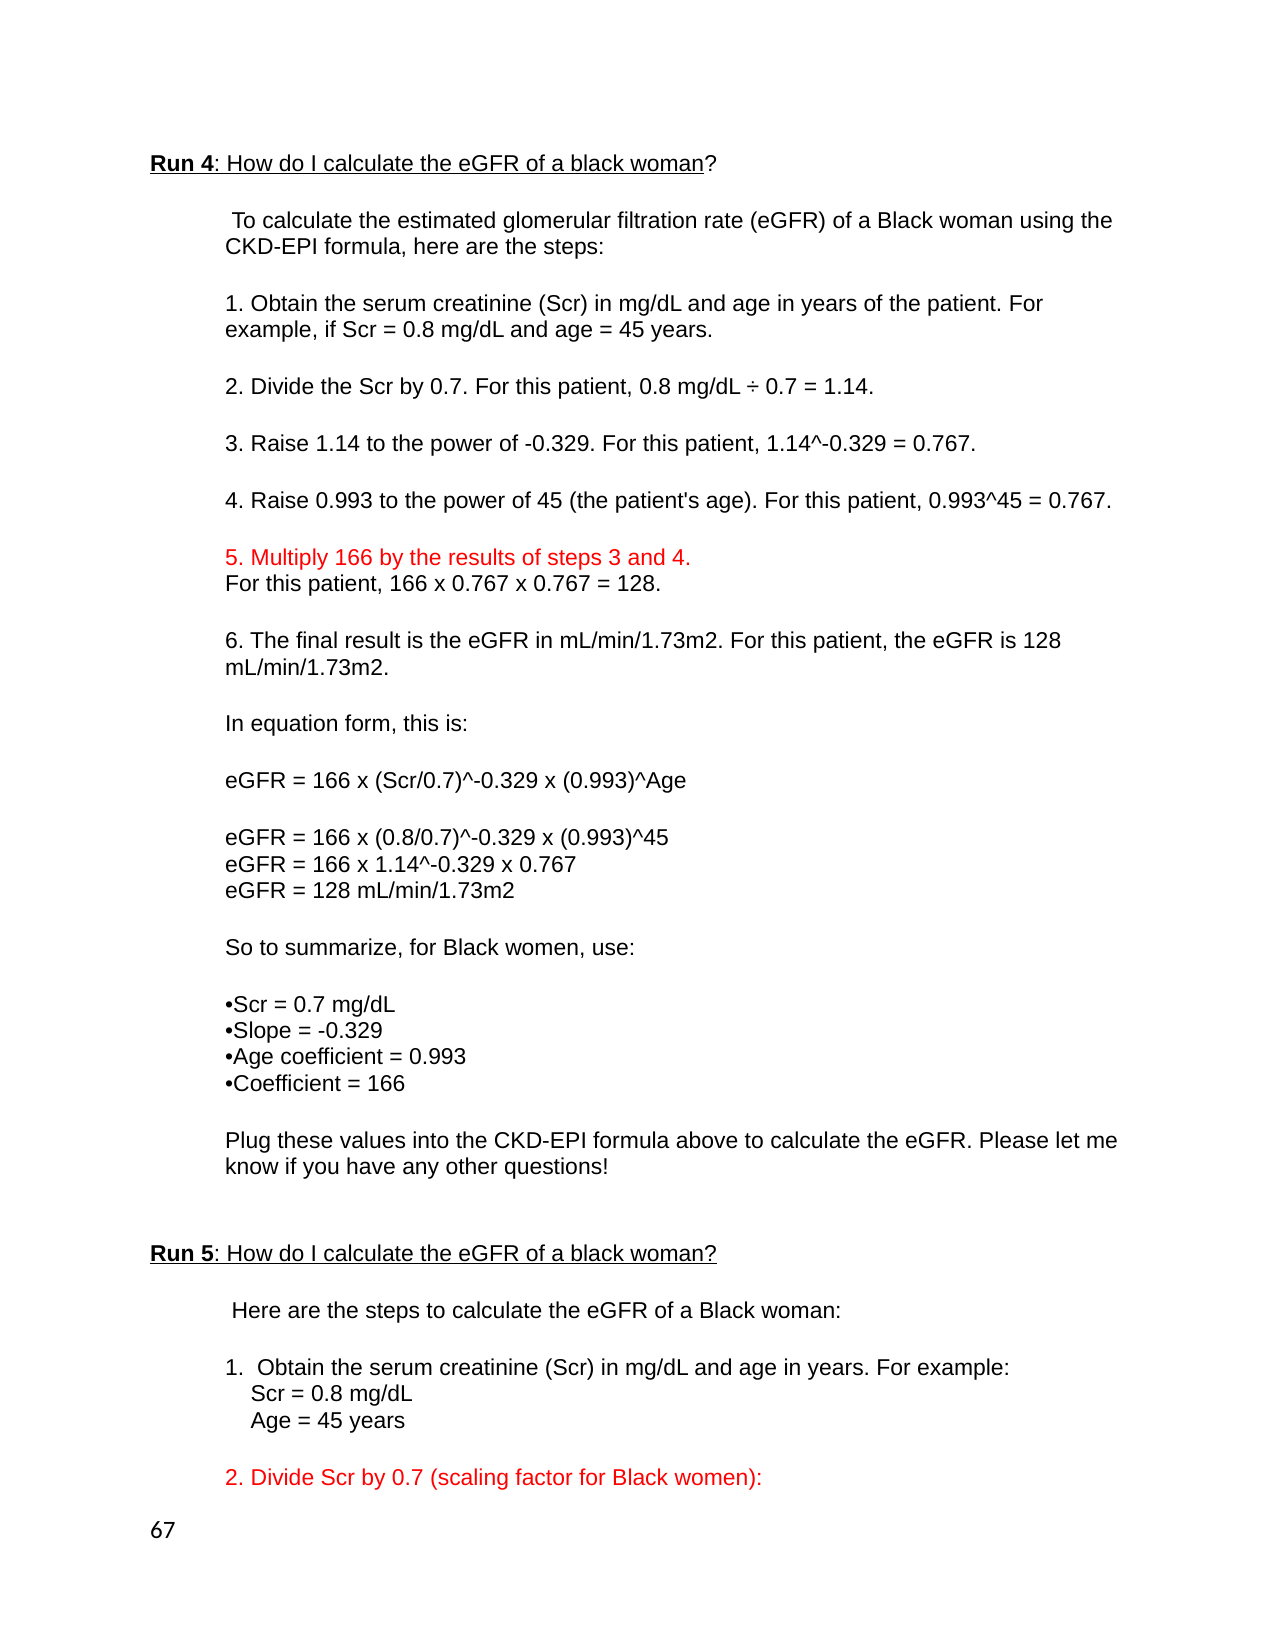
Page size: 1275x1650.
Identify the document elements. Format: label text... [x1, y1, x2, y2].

text To calculate the estimated glomerular filtration rate (eGFR) of a Black woman using the CKD-EPI formula, here are the steps: [225, 207, 1125, 259]
text 1. Obtain the serum creatinine (Scr) in mg/dL and age in years of the patient. For example, if Scr = 0.8 mg/dL and age = 45 years. [225, 290, 1125, 343]
text eGFR = 166 x 1.14^-0.329 x 0.767 [225, 851, 1125, 877]
text Age = 45 years [225, 1407, 1125, 1433]
text eGFR = 166 x (Scr/0.7)^-0.329 x (0.993)^Age [225, 767, 1125, 794]
text Here are the steps to calculate the eGFR of a Black woman: [225, 1297, 1125, 1323]
text 1. Obtain the serum creatinine (Scr) in mg/dL and age in years. For example: [225, 1354, 1125, 1380]
text Plug these values into the CKD-EPI formula above to calculate the eGFR. Please let me know if you have any other questions! [225, 1127, 1125, 1179]
text Run 4: How do I calculate the eGFR of a black woman? [150, 150, 1125, 176]
text •Age coefficient = 0.993 [225, 1043, 1125, 1070]
text 5. Multiply 166 by the results of steps 3 and 4. [225, 544, 1125, 570]
text eGFR = 166 x (0.8/0.7)^-0.329 x (0.993)^45 [225, 824, 1125, 851]
text 2. Divide Scr by 0.7 (scaling factor for Black women): [225, 1464, 1125, 1490]
text So to summarize, for Black women, use: [225, 934, 1125, 960]
text In equation form, this is: [225, 710, 1125, 737]
text 3. Raise 1.14 to the power of -0.329. For this patient, 1.14^-0.329 = 0.767. [225, 430, 1125, 457]
text 2. Divide the Scr by 0.7. For this patient, 0.8 mg/dL ÷ 0.7 = 1.14. [225, 373, 1125, 400]
text eGFR = 128 mL/min/1.73m2 [225, 877, 1125, 903]
text •Scr = 0.7 mg/dL [225, 991, 1125, 1017]
text 6. The final result is the eGFR in mL/min/1.73m2. For this patient, the eGFR is 128 mL/min/1.73m2. [225, 627, 1125, 680]
text Run 5: How do I calculate the eGFR of a black woman? [150, 1240, 1125, 1267]
text For this patient, 166 x 0.767 x 0.767 = 128. [225, 570, 1125, 597]
text Scr = 0.8 mg/dL [225, 1380, 1125, 1407]
text 4. Raise 0.993 to the power of 45 (the patient's age). For this patient, 0.993^45 = 0.767. [225, 487, 1125, 513]
text •Coefficient = 166 [225, 1070, 1125, 1096]
text •Slope = -0.329 [225, 1017, 1125, 1043]
